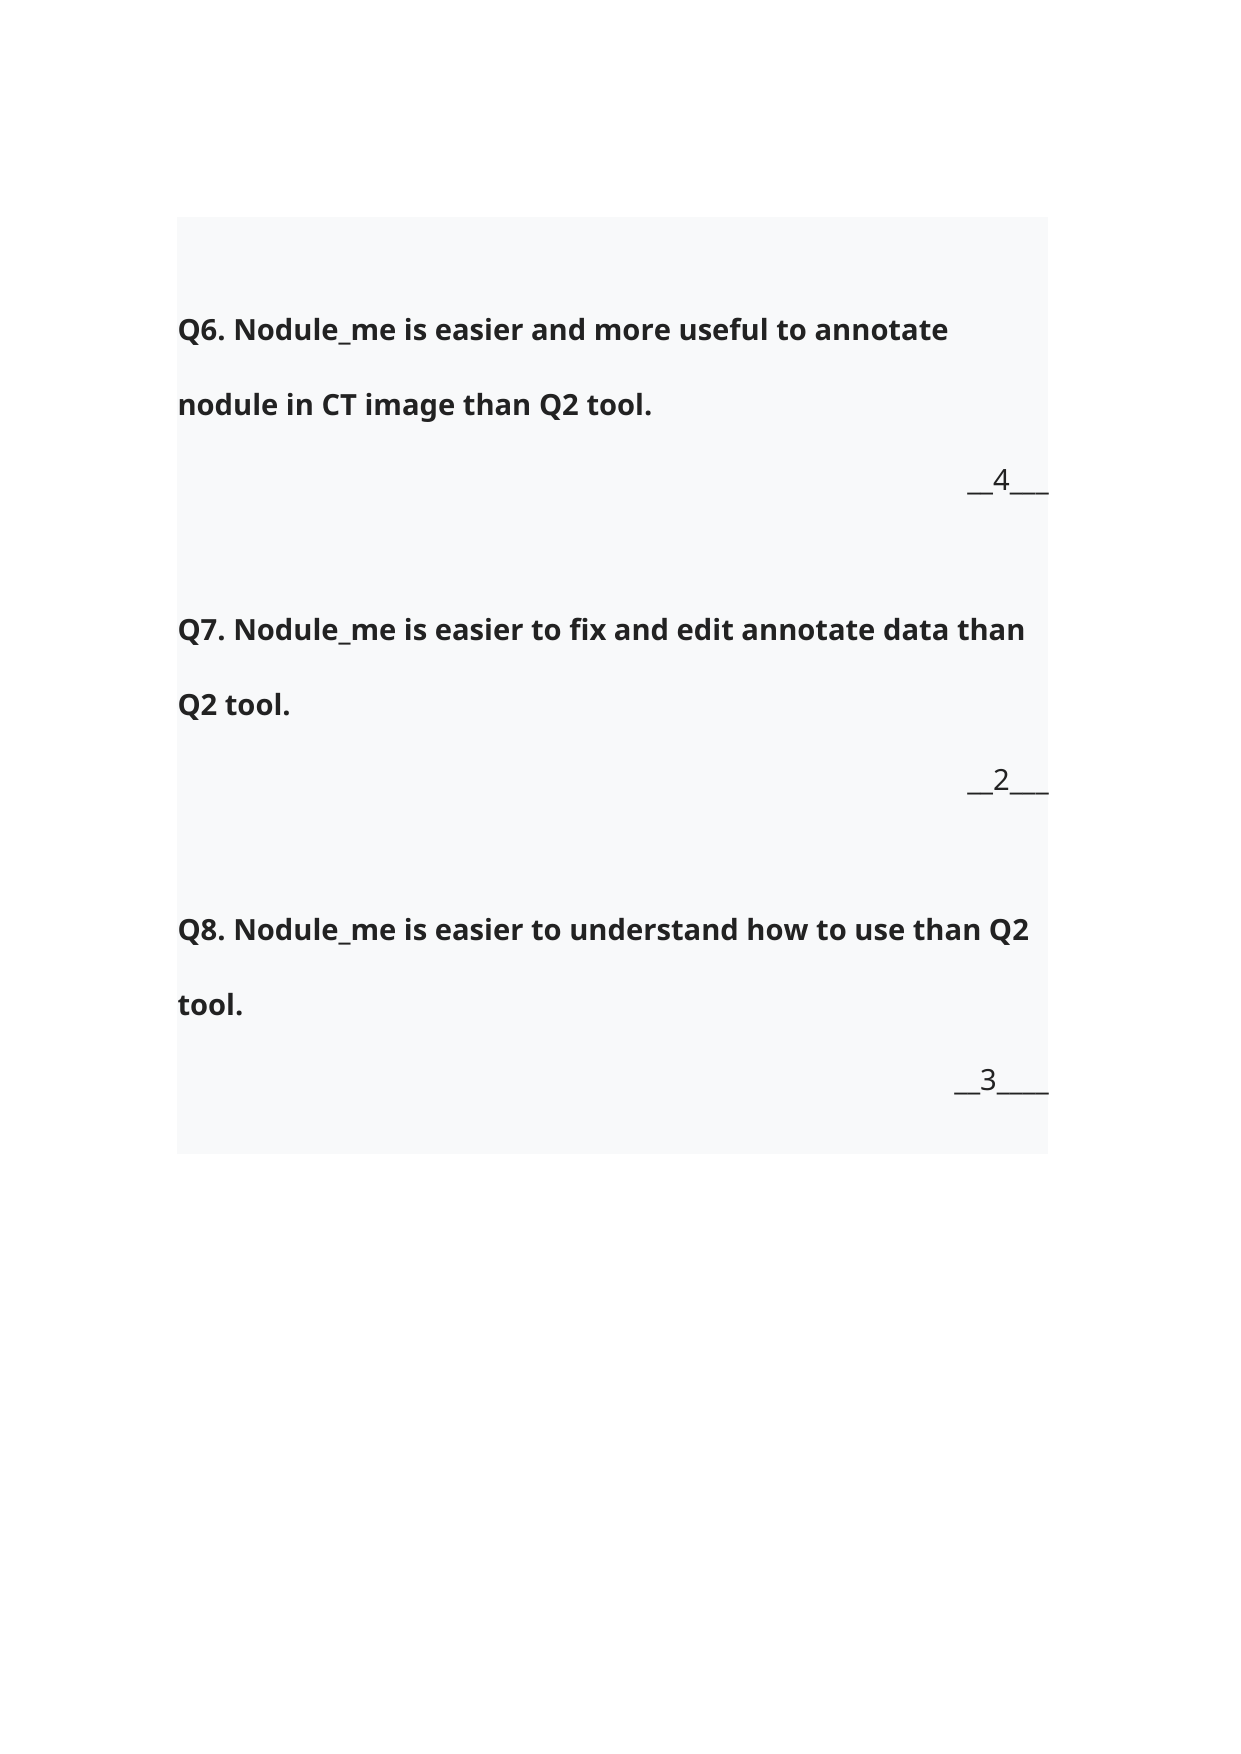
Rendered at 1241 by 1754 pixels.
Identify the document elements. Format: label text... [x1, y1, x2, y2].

text __3____ [177, 1042, 1048, 1117]
text Q7. Nodule_me is easier to fix and edit annotate data than Q2 tool. [177, 592, 1048, 742]
text Q6. Nodule_me is easier and more useful to annotate nodule in CT image than Q2 tool. [177, 292, 1048, 442]
text Q8. Nodule_me is easier to understand how to use than Q2 tool. [177, 892, 1048, 1042]
text __4___ [177, 442, 1048, 517]
text __2___ [177, 742, 1048, 817]
